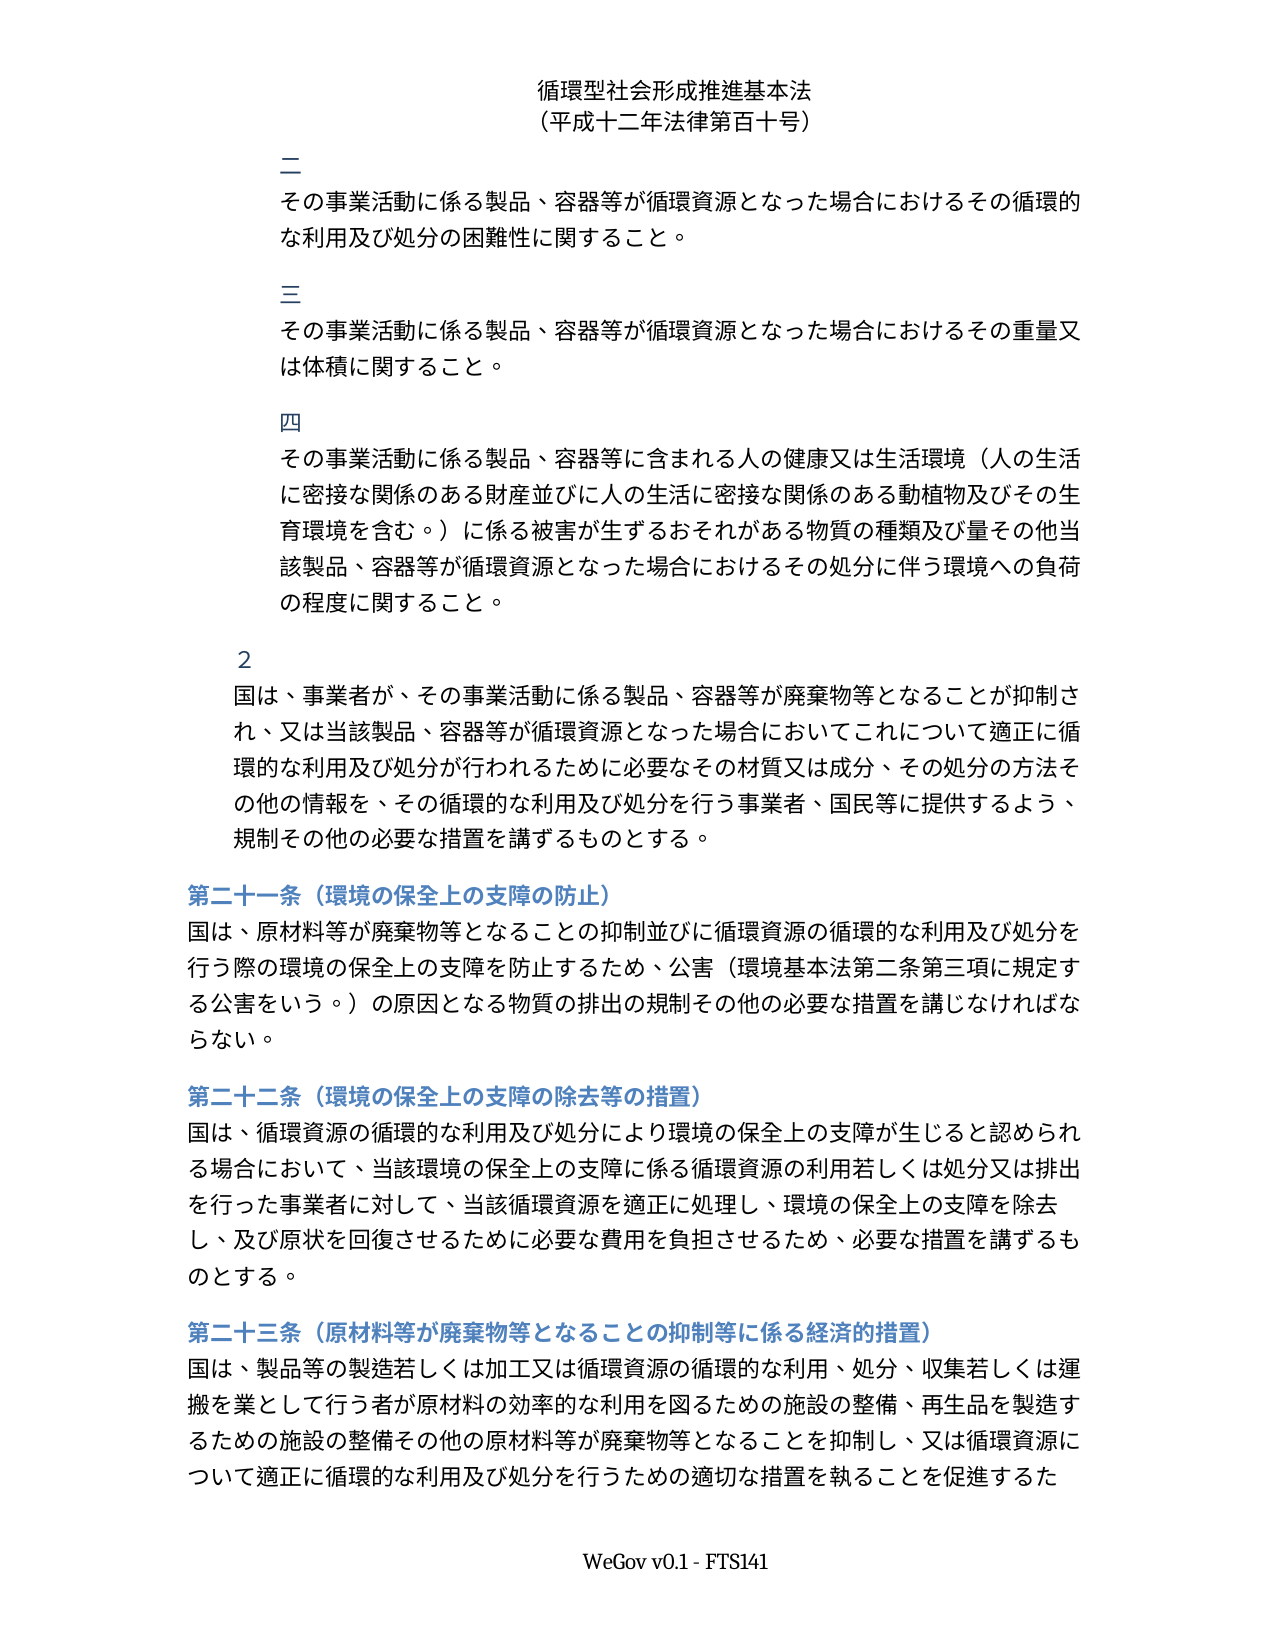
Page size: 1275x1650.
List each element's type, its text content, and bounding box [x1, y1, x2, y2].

text その事業活動に係る製品、容器等に含まれる人の健康又は生活環境（人の生活に密接な関係のある財産並びに人の生活に密接な関係のある動植物及びその生育環境を含む。）に係る被害が生ずるおそれがある物質の種類及び量その他当該製品、容器等が循環資源となった場合におけるその処分に伴う環境への負荷の程度に関すること。 [279, 443, 1087, 618]
subtitle 第二十二条（環境の保全上の支障の除去等の措置） [187, 1081, 1087, 1112]
text 国は、事業者が、その事業活動に係る製品、容器等が廃棄物等となることが抑制され、又は当該製品、容器等が循環資源となった場合においてこれについて適正に循環的な利用及び処分が行われるために必要なその材質又は成分、その処分の方法その他の情報を、その循環的な利用及び処分を行う事業者、国民等に提供するよう、規制その他の必要な措置を講ずるものとする。 [233, 680, 1087, 855]
text その事業活動に係る製品、容器等が循環資源となった場合におけるその重量又は体積に関すること。 [279, 314, 1087, 382]
subtitle 四 [279, 407, 1087, 438]
subtitle ２ [233, 644, 1087, 675]
text 国は、循環資源の循環的な利用及び処分により環境の保全上の支障が生じると認められる場合において、当該環境の保全上の支障に係る循環資源の利用若しくは処分又は排出を行った事業者に対して、当該循環資源を適正に処理し、環境の保全上の支障を除去し、及び原状を回復させるために必要な費用を負担させるため、必要な措置を講ずるものとする。 [187, 1117, 1087, 1292]
subtitle 第二十一条（環境の保全上の支障の防止） [187, 880, 1087, 911]
text その事業活動に係る製品、容器等が循環資源となった場合におけるその循環的な利用及び処分の困難性に関すること。 [279, 186, 1087, 253]
subtitle 三 [279, 279, 1087, 310]
text 国は、原材料等が廃棄物等となることの抑制並びに循環資源の循環的な利用及び処分を行う際の環境の保全上の支障を防止するため、公害（環境基本法第二条第三項に規定する公害をいう。）の原因となる物質の排出の規制その他の必要な措置を講じなければならない。 [187, 916, 1087, 1055]
subtitle 第二十三条（原材料等が廃棄物等となることの抑制等に係る経済的措置） [187, 1317, 1087, 1348]
subtitle 二 [279, 150, 1087, 181]
